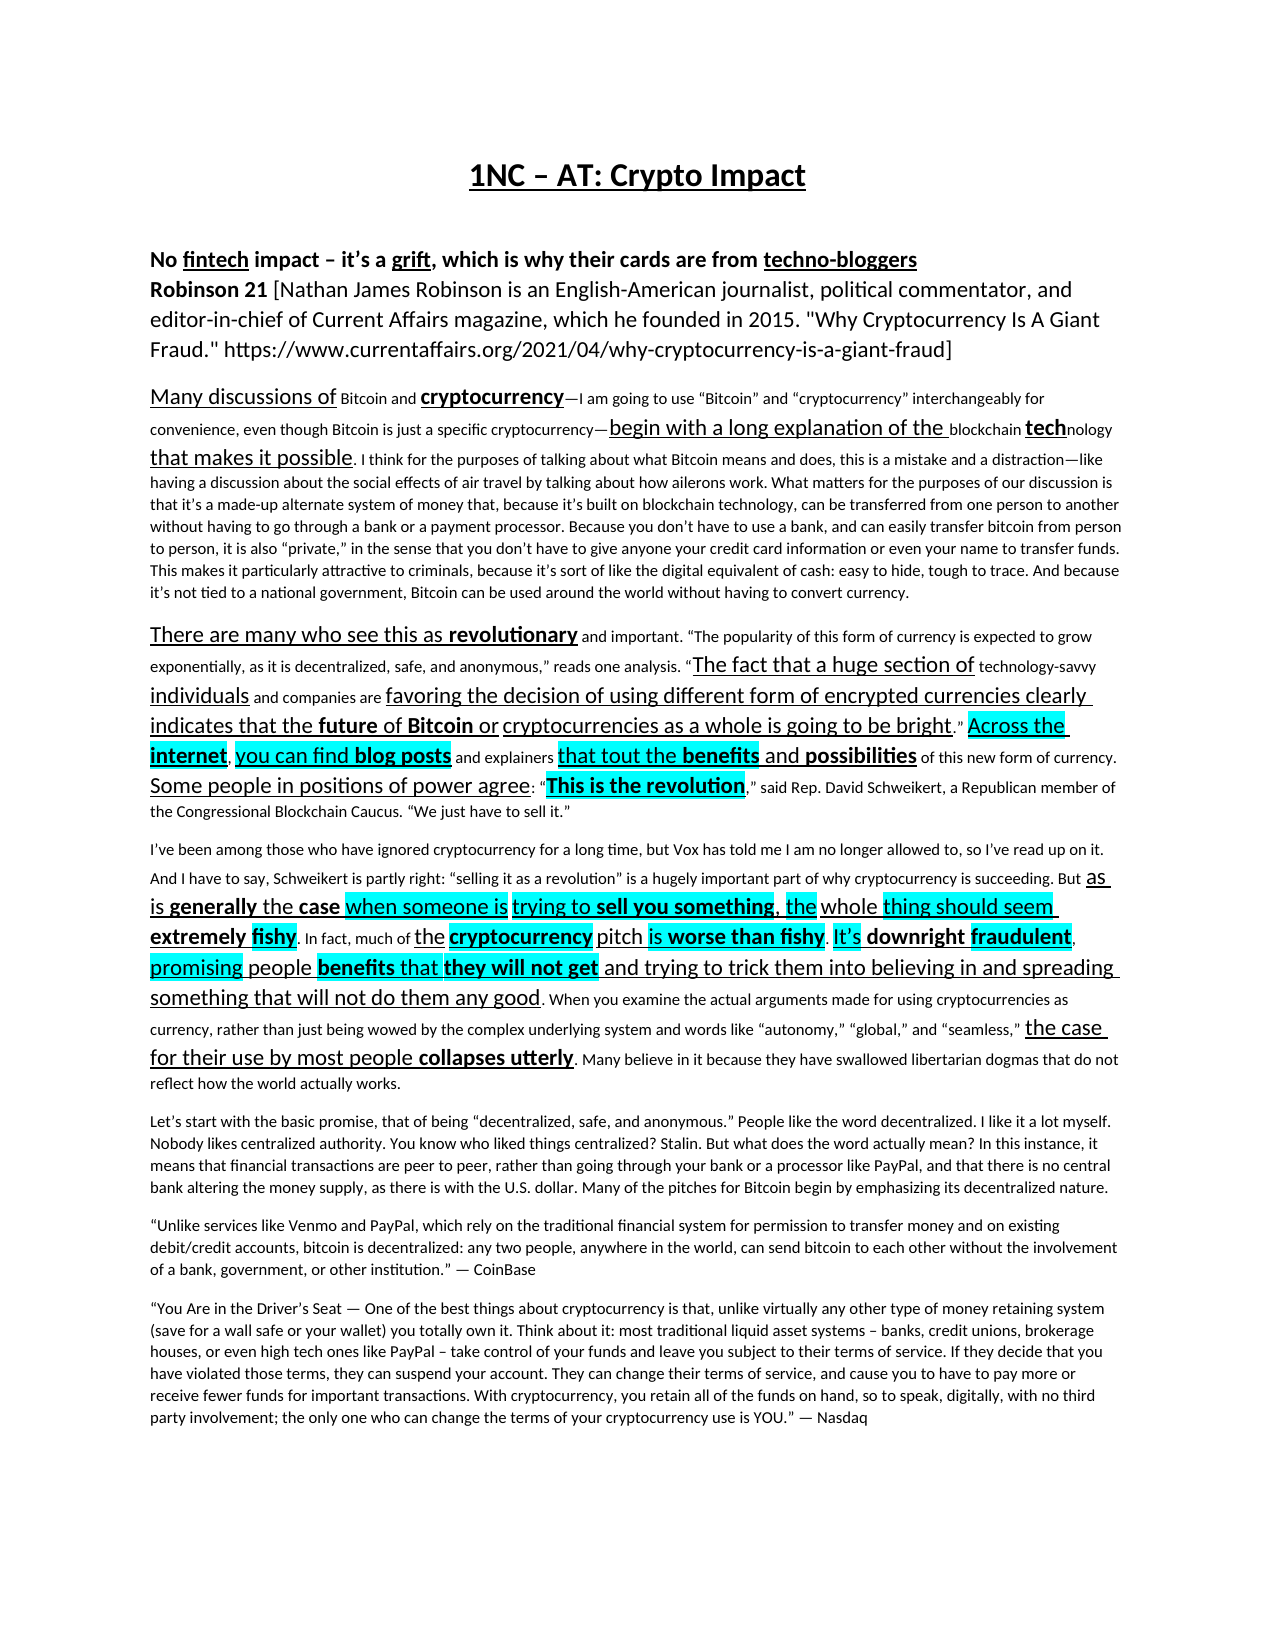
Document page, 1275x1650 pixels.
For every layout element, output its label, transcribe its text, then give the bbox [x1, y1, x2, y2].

text “Unlike services like Venmo and PayPal, which rely on the traditional financial system for permission to transfer money and on existing debit/credit accounts, bitcoin is decentralized: any two people, anywhere in the world, can send bitcoin to each other without the involvement of a bank, government, or other institution.” — CoinBase [150, 1216, 1125, 1280]
subtitle No fintech impact – it’s a grift, which is why their cards are from techno-bloggers [150, 245, 1125, 273]
text Let’s start with the basic promise, that of being “decentralized, safe, and anonymous.” People like the word decentralized. I like it a lot myself. Nobody likes centralized authority. You know who liked things centralized? Stalin. But what does the word actually mean? In this instance, it means that financial transactions are peer to peer, rather than going through your bank or a processor like PayPal, and that there is no central bank altering the money supply, as there is with the U.S. dollar. Many of the pitches for Bitcoin begin by emphasizing its decentralized nature. [150, 1111, 1125, 1197]
text “You Are in the Driver’s Seat — One of the best things about cryptocurrency is that, unlike virtually any other type of money retaining system (save for a wall safe or your wallet) you totally own it. Think about it: most traditional liquid asset systems – banks, credit unions, brokerage houses, or even high tech ones like PayPal – take control of your funds and leave you subject to their terms of service. If they decide that you have violated those terms, they can suspend your account. They can change their terms of service, and cause you to have to pay more or receive fewer funds for important transactions. With cryptocurrency, you retain all of the funds on hand, so to speak, digitally, with no third party involvement; the only one who can change the terms of your cryptocurrency use is YOU.” — Nasdaq [150, 1298, 1125, 1428]
text Many discussions of Bitcoin and cryptocurrency—I am going to use “Bitcoin” and “cryptocurrency” interchangeably for convenience, even though Bitcoin is just a specific cryptocurrency—begin with a long explanation of the blockchain technology that makes it possible. I think for the purposes of talking about what Bitcoin means and does, this is a mistake and a distraction—like having a discussion about the social effects of air travel by talking about how ailerons work. What matters for the purposes of our discussion is that it’s a made-up alternate system of money that, because it’s built on blockchain technology, can be transferred from one person to another without having to go through a bank or a payment processor. Because you don’t have to use a bank, and can easily transfer bitcoin from person to person, it is also “private,” in the sense that you don’t have to give anyone your credit card information or even your name to transfer funds. This makes it particularly attractive to criminals, because it’s sort of like the digital equivalent of cash: easy to hide, tough to trace. And because it’s not tied to a national government, Bitcoin can be used around the world without having to convert currency. [150, 382, 1125, 602]
text Robinson 21 [Nathan James Robinson is an English-American journalist, political commentator, and editor-in-chief of Current Affairs magazine, which he founded in 2015. "Why Cryptocurrency Is A Giant Fraud." https://www.currentaffairs.org/2021/04/why-cryptocurrency-is-a-giant-fraud] [150, 275, 1125, 364]
text I’ve been among those who have ignored cryptocurrency for a long time, but Vox has told me I am no longer allowed to, so I’ve read up on it. And I have to say, Schweikert is partly right: “selling it as a revolution” is a hugely important part of why cryptocurrency is succeeding. But as is generally the case when someone is trying to sell you something, the whole thing should seem extremely fishy. In fact, much of the cryptocurrency pitch is worse than fishy. It’s downright fraudulent, promising people benefits that they will not get and trying to trick them into believing in and spreading something that will not do them any good. When you examine the actual arguments made for using cryptocurrencies as currency, rather than just being wowed by the complex underlying system and words like “autonomy,” “global,” and “seamless,” the case for their use by most people collapses utterly. Many believe in it because they have swallowed libertarian dogmas that do not reflect how the world actually works. [150, 839, 1125, 1093]
text There are many who see this as revolutionary and important. “The popularity of this form of currency is expected to grow exponentially, as it is decentralized, safe, and anonymous,” reads one analysis. “The fact that a huge section of technology-savvy individuals and companies are favoring the decision of using different form of encrypted currencies clearly indicates that the future of Bitcoin or cryptocurrencies as a whole is going to be bright.” Across the internet, you can find blog posts and explainers that tout the benefits and possibilities of this new form of currency. Some people in positions of power agree: “This is the revolution,” said Rep. David Schweikert, a Republican member of the Congressional Blockchain Caucus. “We just have to sell it.” [150, 620, 1125, 821]
subtitle 1NC – AT: Crypto Impact [150, 154, 1125, 195]
